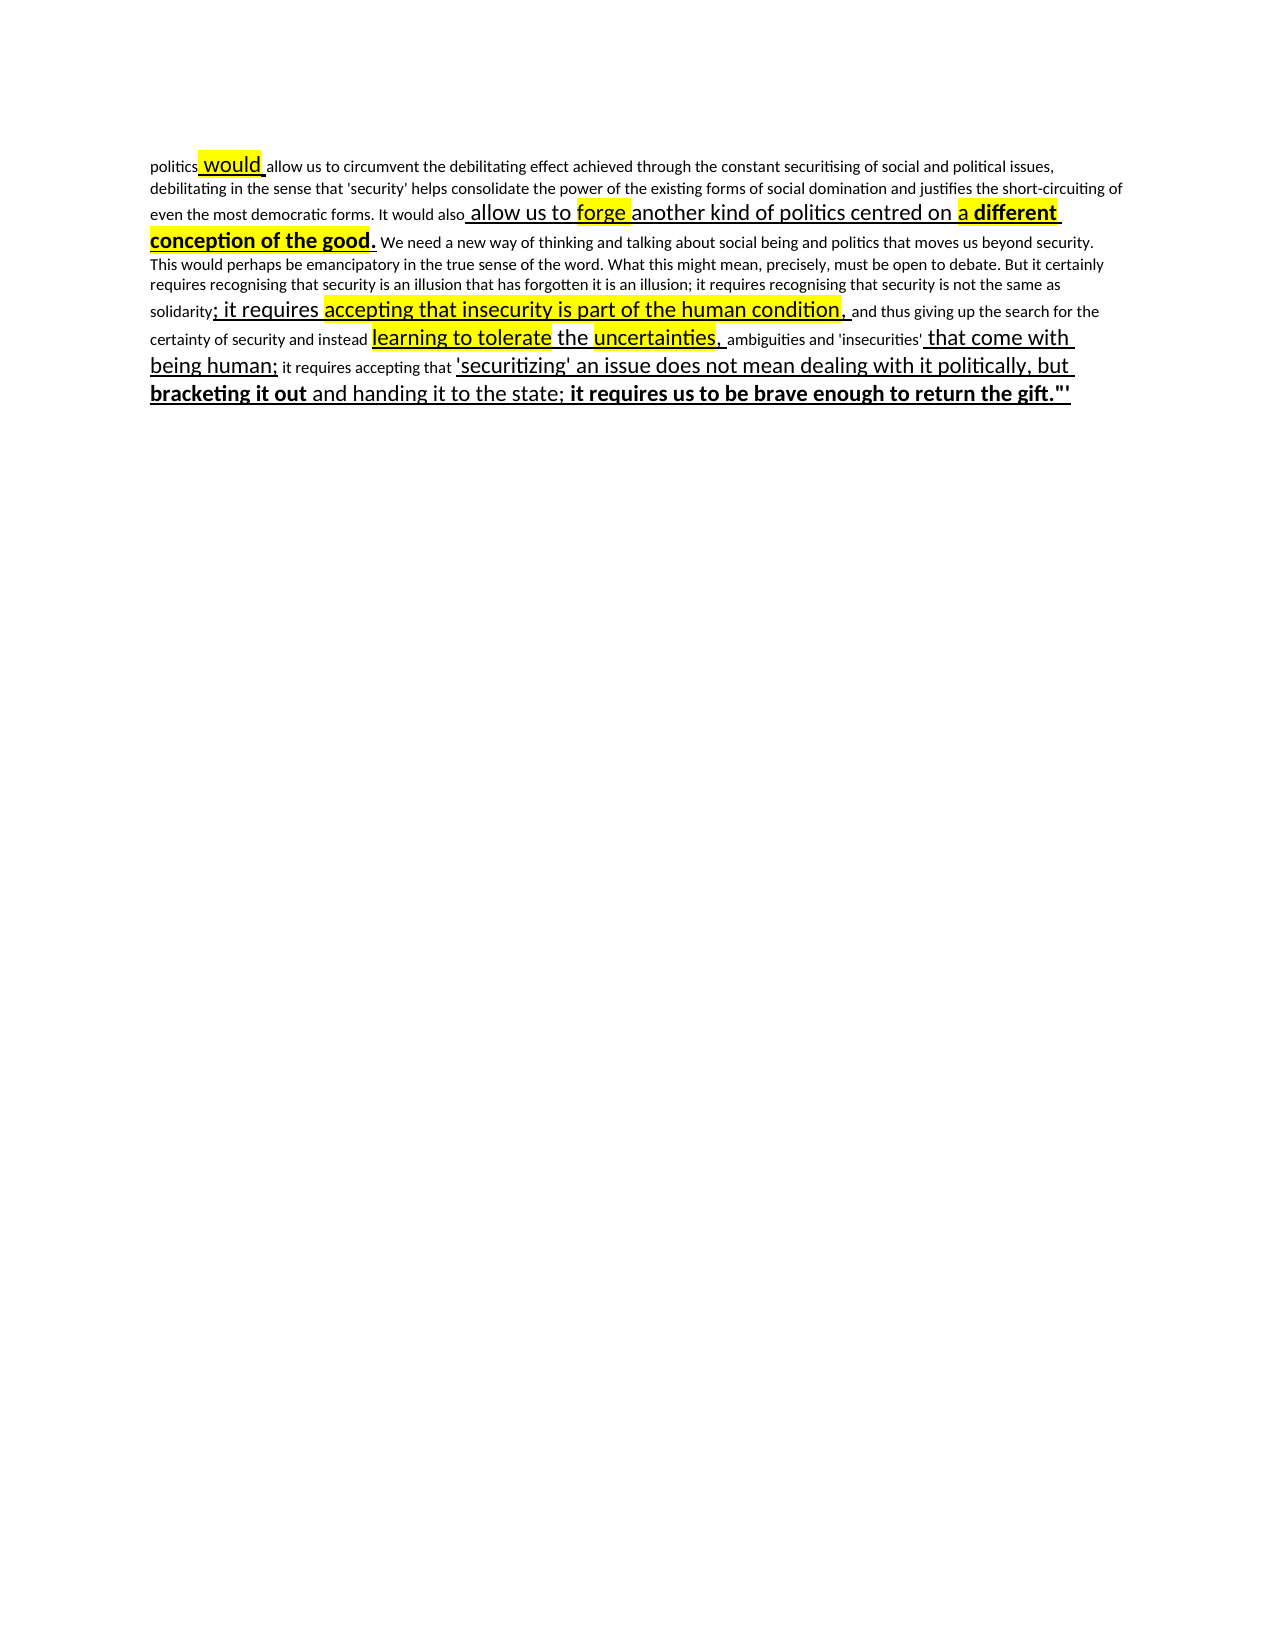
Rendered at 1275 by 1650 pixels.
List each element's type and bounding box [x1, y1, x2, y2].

text [150, 150, 1125, 407]
